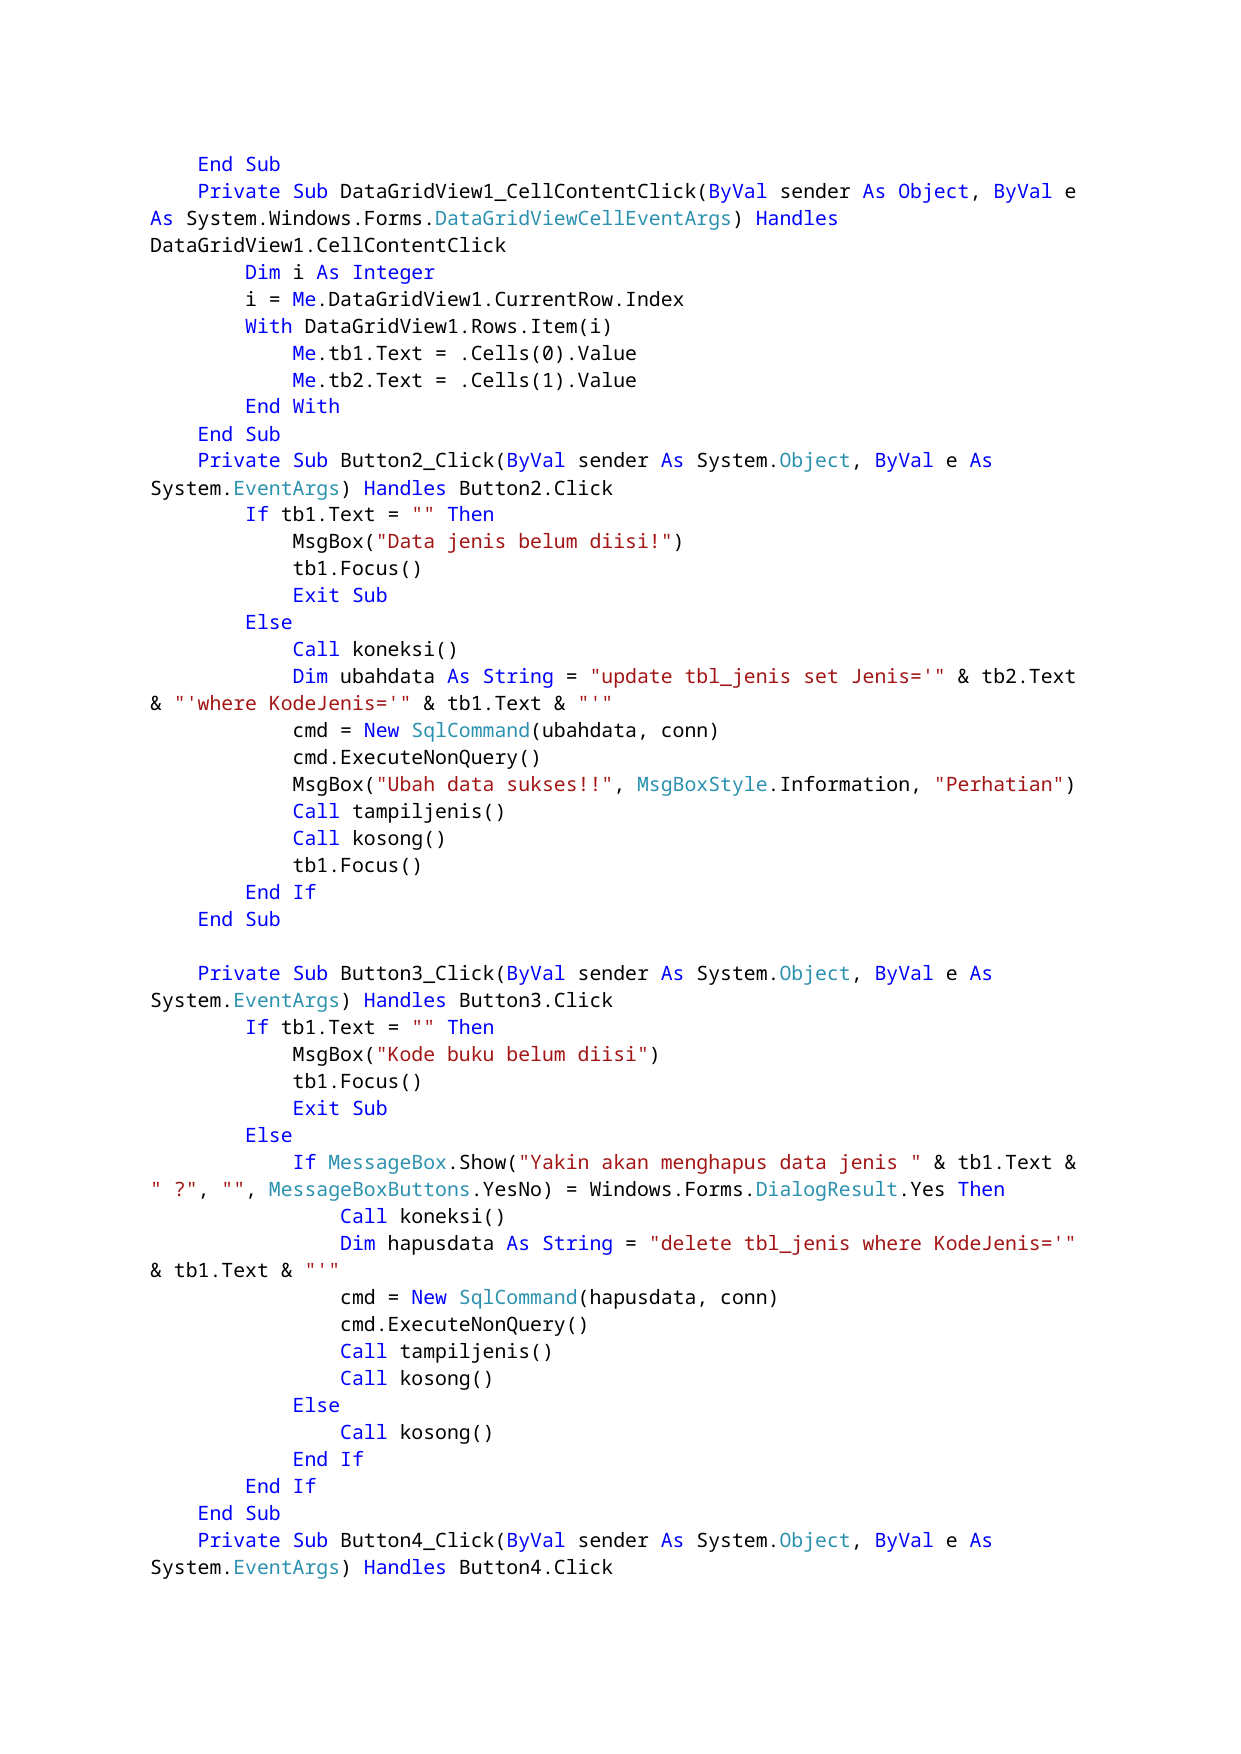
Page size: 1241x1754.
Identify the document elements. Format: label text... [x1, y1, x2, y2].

text Call kosong() [150, 824, 1090, 851]
text Me.tb2.Text = .Cells(1).Value [150, 366, 1090, 393]
text tb1.Focus() [150, 1067, 1090, 1094]
text Call kosong() [150, 1418, 1090, 1445]
text Call tampiljenis() [150, 797, 1090, 824]
text tb1.Focus() [150, 555, 1090, 582]
text End If [150, 1472, 1090, 1499]
text End If [150, 878, 1090, 905]
text i = Me.DataGridView1.CurrentRow.Index [150, 285, 1090, 312]
text Dim hapusdata As String = "delete tbl_jenis where KodeJenis='" & tb1.Text & "'" [150, 1229, 1090, 1283]
text Call koneksi() [150, 1202, 1090, 1229]
text Call kosong() [150, 1364, 1090, 1391]
text Else [150, 609, 1090, 636]
text Private Sub Button4_Click(ByVal sender As System.Object, ByVal e As System.EventArgs) Handles Button4.Click [150, 1526, 1090, 1580]
text Else [150, 1121, 1090, 1148]
text Exit Sub [150, 1094, 1090, 1121]
text tb1.Focus() [150, 851, 1090, 878]
text End Sub [150, 1499, 1090, 1526]
text If tb1.Text = "" Then [150, 501, 1090, 528]
text Else [150, 1391, 1090, 1418]
text If tb1.Text = "" Then [150, 1013, 1090, 1040]
text Private Sub Button3_Click(ByVal sender As System.Object, ByVal e As System.EventArgs) Handles Button3.Click [150, 959, 1090, 1013]
text cmd.ExecuteNonQuery() [150, 743, 1090, 771]
text MsgBox("Kode buku belum diisi") [150, 1040, 1090, 1067]
text If MessageBox.Show("Yakin akan menghapus data jenis " & tb1.Text & " ?", "", MessageBoxButtons.YesNo) = Windows.Forms.DialogResult.Yes Then [150, 1148, 1090, 1202]
text End With [150, 393, 1090, 420]
text cmd.ExecuteNonQuery() [150, 1310, 1090, 1337]
text End Sub [150, 150, 1090, 177]
text cmd = New SqlCommand(hapusdata, conn) [150, 1283, 1090, 1310]
text Call koneksi() [150, 636, 1090, 663]
text End Sub [150, 905, 1090, 932]
text MsgBox("Ubah data sukses!!", MsgBoxStyle.Information, "Perhatian") [150, 771, 1090, 797]
text Private Sub Button2_Click(ByVal sender As System.Object, ByVal e As System.EventArgs) Handles Button2.Click [150, 447, 1090, 501]
text Dim ubahdata As String = "update tbl_jenis set Jenis='" & tb2.Text & "'where KodeJenis='" & tb1.Text & "'" [150, 663, 1090, 717]
text With DataGridView1.Rows.Item(i) [150, 312, 1090, 339]
text Dim i As Integer [150, 258, 1090, 285]
text End Sub [150, 420, 1090, 447]
text Me.tb1.Text = .Cells(0).Value [150, 339, 1090, 366]
text End If [150, 1445, 1090, 1472]
text Call tampiljenis() [150, 1337, 1090, 1364]
text Private Sub DataGridView1_CellContentClick(ByVal sender As Object, ByVal e As System.Windows.Forms.DataGridViewCellEventArgs) Handles DataGridView1.CellContentClick [150, 177, 1090, 258]
text cmd = New SqlCommand(ubahdata, conn) [150, 717, 1090, 743]
text Exit Sub [150, 582, 1090, 609]
text MsgBox("Data jenis belum diisi!") [150, 528, 1090, 555]
